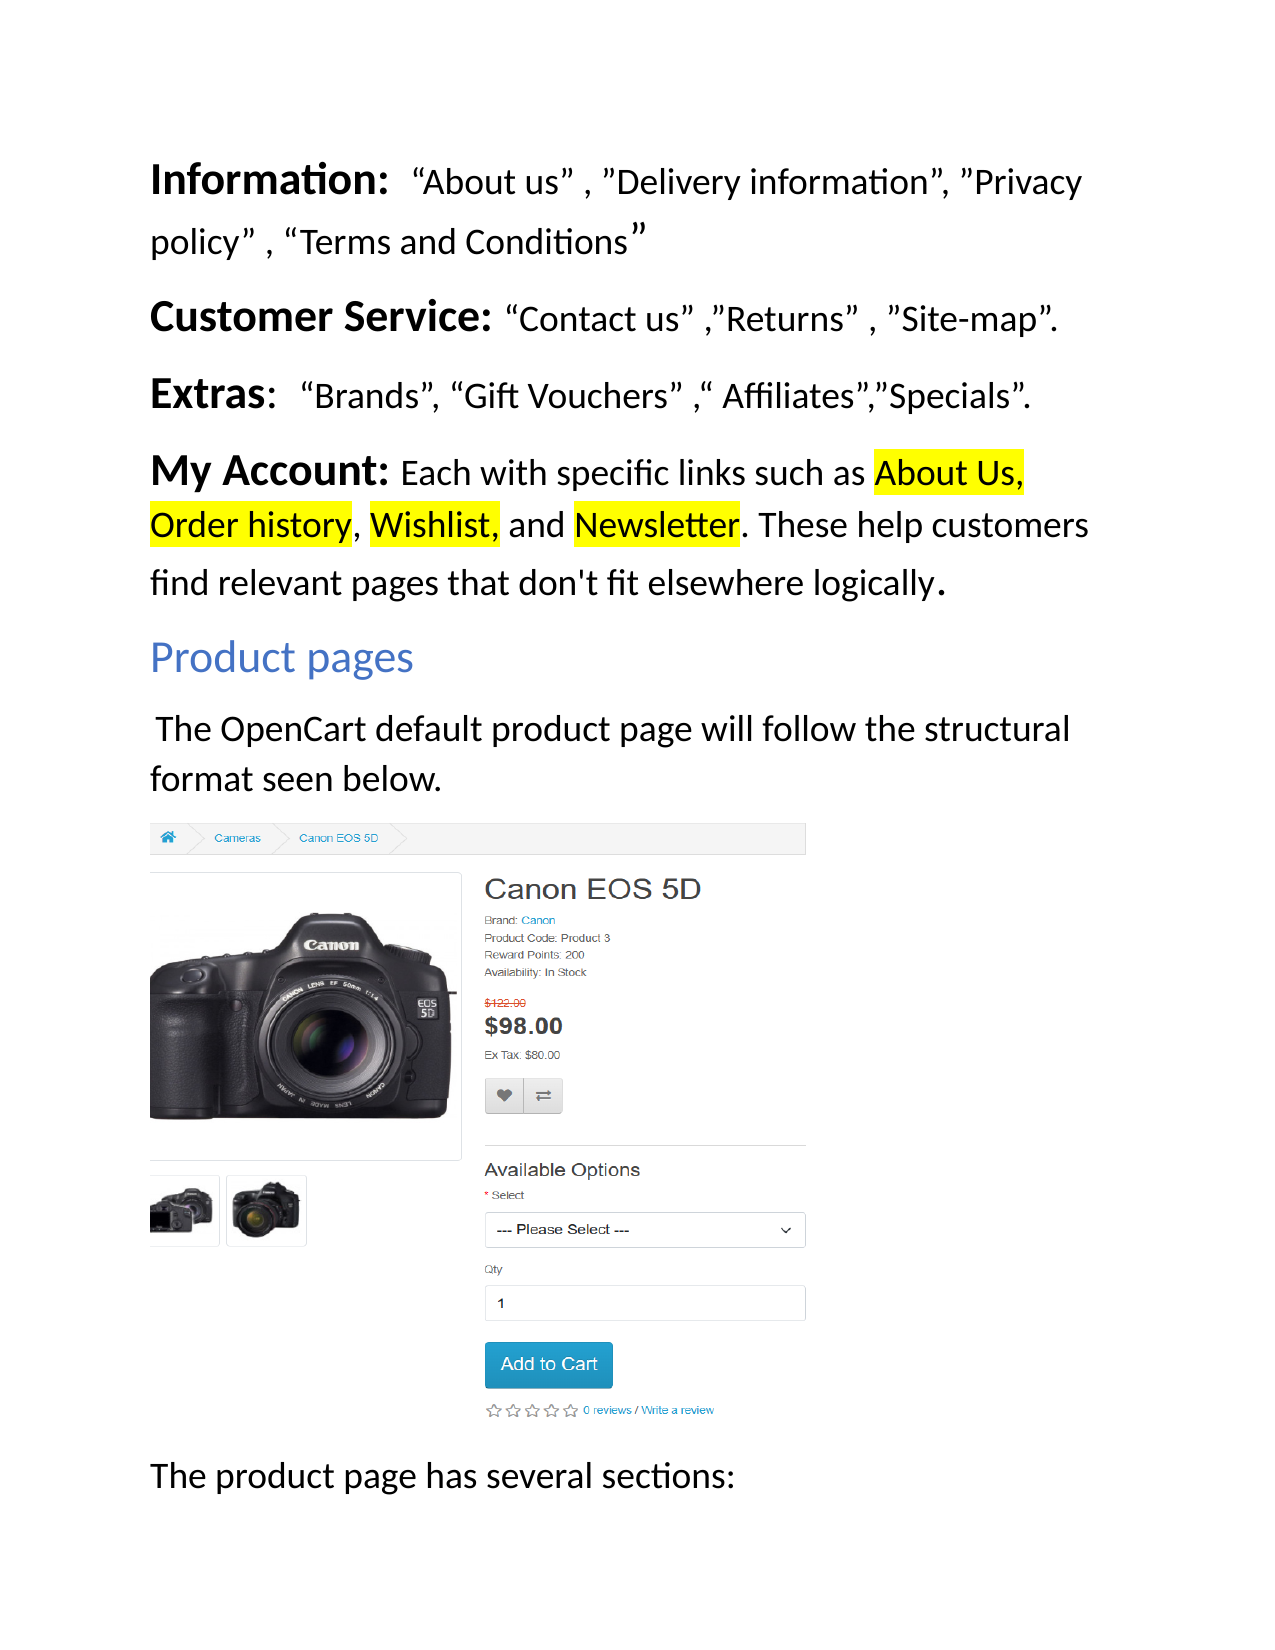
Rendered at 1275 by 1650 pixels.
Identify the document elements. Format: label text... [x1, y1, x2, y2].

text My Account: Each with specific links such as About Us, Order history, Wishlist, and Newsletter. These help customers find relevant pages that don't fit elsewhere logically. [150, 441, 1125, 607]
text Information: “About us” , ”Delivery information”, ”Privacy policy” , “Terms and Conditions” [150, 150, 1125, 266]
text The OpenCart default product page will follow the structural format seen below. [150, 705, 1125, 800]
text The product page has several sections: [150, 1452, 1125, 1498]
picture [150, 820, 839, 1434]
text Customer Service: “Contact us” ,”Returns” , ”Site-map”. [150, 287, 1125, 343]
text Product pages [150, 628, 1125, 684]
text Extras: “Brands”, “Gift Vouchers” ,“ Affiliates”,”Specials”. [150, 364, 1125, 420]
